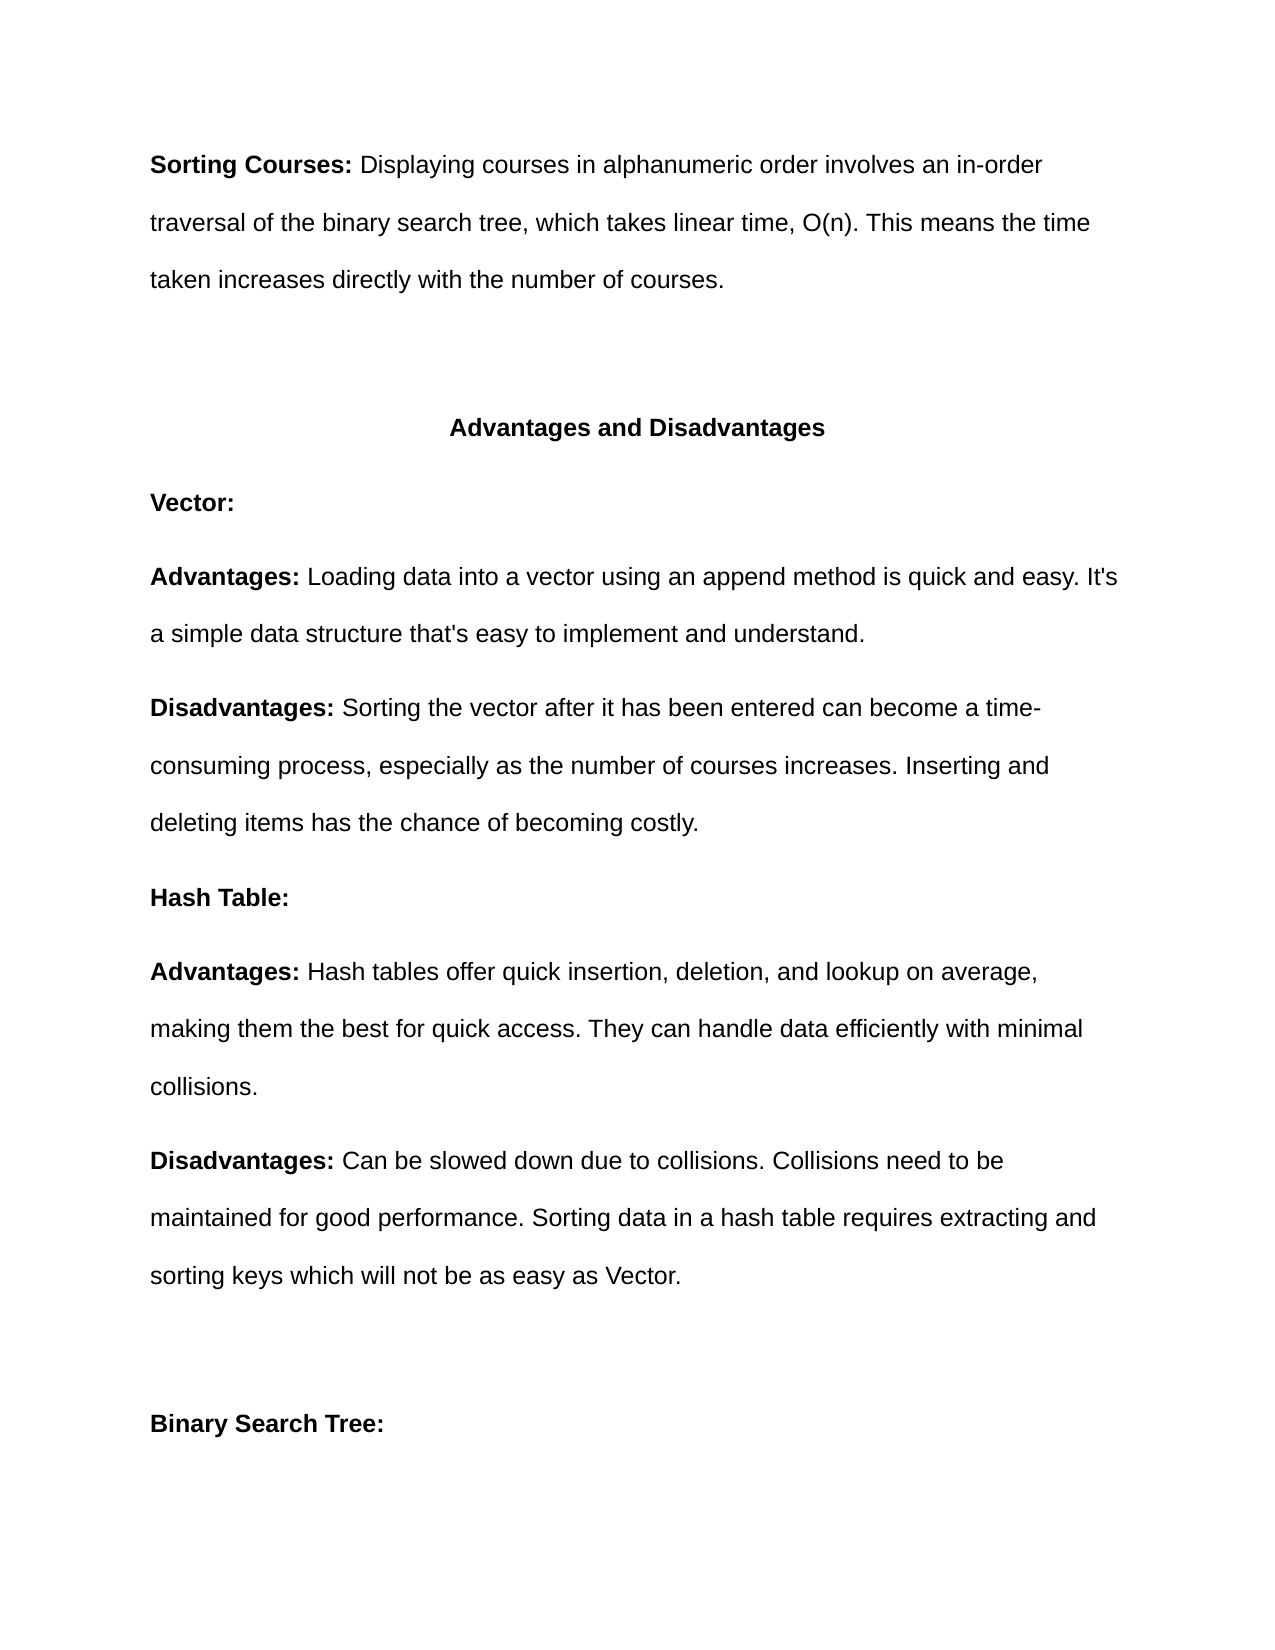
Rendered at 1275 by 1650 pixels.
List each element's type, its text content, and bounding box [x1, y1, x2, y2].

text Binary Search Tree: [150, 1409, 1125, 1438]
text Advantages: Hash tables offer quick insertion, deletion, and lookup on average, making them the best for quick access. They can handle data efficiently with minimal collisions. [150, 957, 1125, 1100]
text Disadvantages: Can be slowed down due to collisions. Collisions need to be maintained for good performance. Sorting data in a hash table requires extracting and sorting keys which will not be as easy as Vector. [150, 1146, 1125, 1289]
text Sorting Courses: Displaying courses in alphanumeric order involves an in-order traversal of the binary search tree, which takes linear time, O(n). This means the time taken increases directly with the number of courses. [150, 150, 1125, 294]
text Advantages and Disadvantages [150, 413, 1125, 442]
text Vector: [150, 487, 1125, 516]
text Hash Table: [150, 882, 1125, 911]
text Disadvantages: Sorting the vector after it has been entered can become a time-consuming process, especially as the number of courses increases. Inserting and deleting items has the chance of becoming costly. [150, 693, 1125, 837]
text Advantages: Loading data into a vector using an append method is quick and easy. It's a simple data structure that's easy to implement and understand. [150, 562, 1125, 648]
